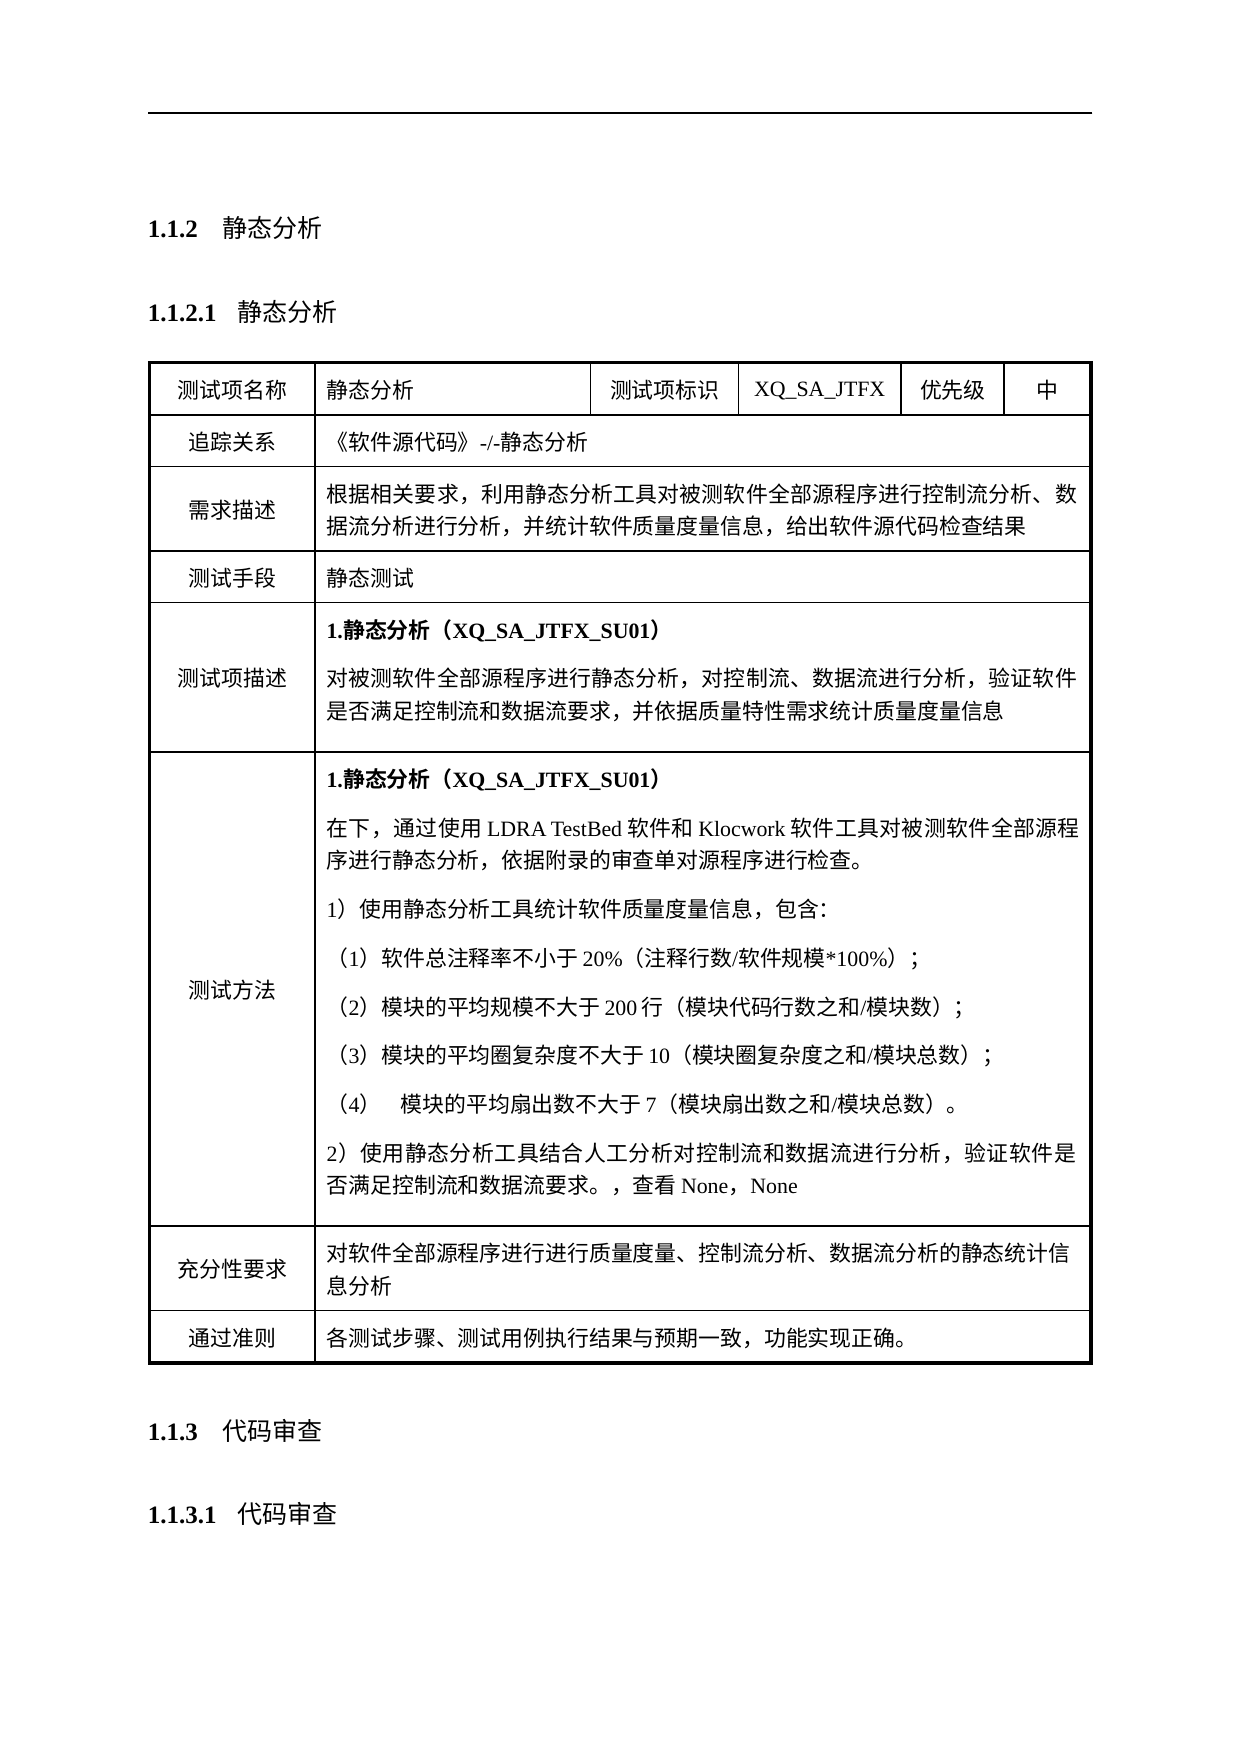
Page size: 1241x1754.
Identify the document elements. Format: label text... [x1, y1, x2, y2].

table_header 中 [1005, 364, 1089, 414]
table_cell 充分性要求 [151, 1227, 314, 1310]
table_cell 对软件全部源程序进行进行质量度量、控制流分析、数据流分析的静态统计信息分析 [316, 1227, 1089, 1310]
table_cell 测试项描述 [151, 603, 314, 751]
table_cell 《软件源代码》-/-静态分析 [316, 416, 1089, 466]
table_cell 测试方法 [151, 753, 314, 1225]
table_cell 根据相关要求，利用静态分析工具对被测软件全部源程序进行控制流分析、数据流分析进行分析，并统计软件质量度量信息，给出软件源代码检查结果 [316, 467, 1089, 550]
table_header 优先级 [902, 364, 1003, 414]
table_header 测试项标识 [591, 364, 738, 414]
subtitle 代码审查 [148, 1397, 1092, 1462]
table_cell 1.静态分析（XQ_SA_JTFX_SU01） 在下，通过使用LDRA TestBed软件和Klocwork软件工具对被测软件全部源程序进行静态分析，依据附录的审查单对源程序进行检查。 1）使用静态分析工具统计软件质量度量信息，包含： （1）软件总注释率不小于20%（注释行数/软件规模*100%）； （2）模块的平均规模不大于200行（模块代码行数之和/模块数）； （3）模块的平均圈复杂度不大于10（模块圈复杂度之和/模块总数）； （4） 模块的平均扇出数不大于7（模块扇出数之和/模块总数）。 2）使用静态分析工具结合人工分析对控制流和数据流进行分析，验证软件是否满足控制流和数据流要求。，查看None，None [316, 753, 1089, 1225]
table_header 测试项名称 [151, 364, 314, 414]
table_header 静态分析 [316, 364, 590, 414]
table_cell 静态测试 [316, 552, 1089, 602]
subtitle 静态分析 [148, 194, 1092, 259]
table_cell 各测试步骤、测试用例执行结果与预期一致，功能实现正确。 [316, 1311, 1089, 1361]
table_header XQ_SA_JTFX [739, 364, 900, 414]
subtitle 代码审查 [148, 1480, 1092, 1545]
table_cell 1.静态分析（XQ_SA_JTFX_SU01） 对被测软件全部源程序进行静态分析，对控制流、数据流进行分析，验证软件是否满足控制流和数据流要求，并依据质量特性需求统计质量度量信息 [316, 603, 1089, 751]
table_cell 测试手段 [151, 552, 314, 602]
table_cell 通过准则 [151, 1311, 314, 1361]
subtitle 静态分析 [148, 278, 1092, 343]
table_cell 追踪关系 [151, 416, 314, 466]
table_cell 需求描述 [151, 467, 314, 550]
